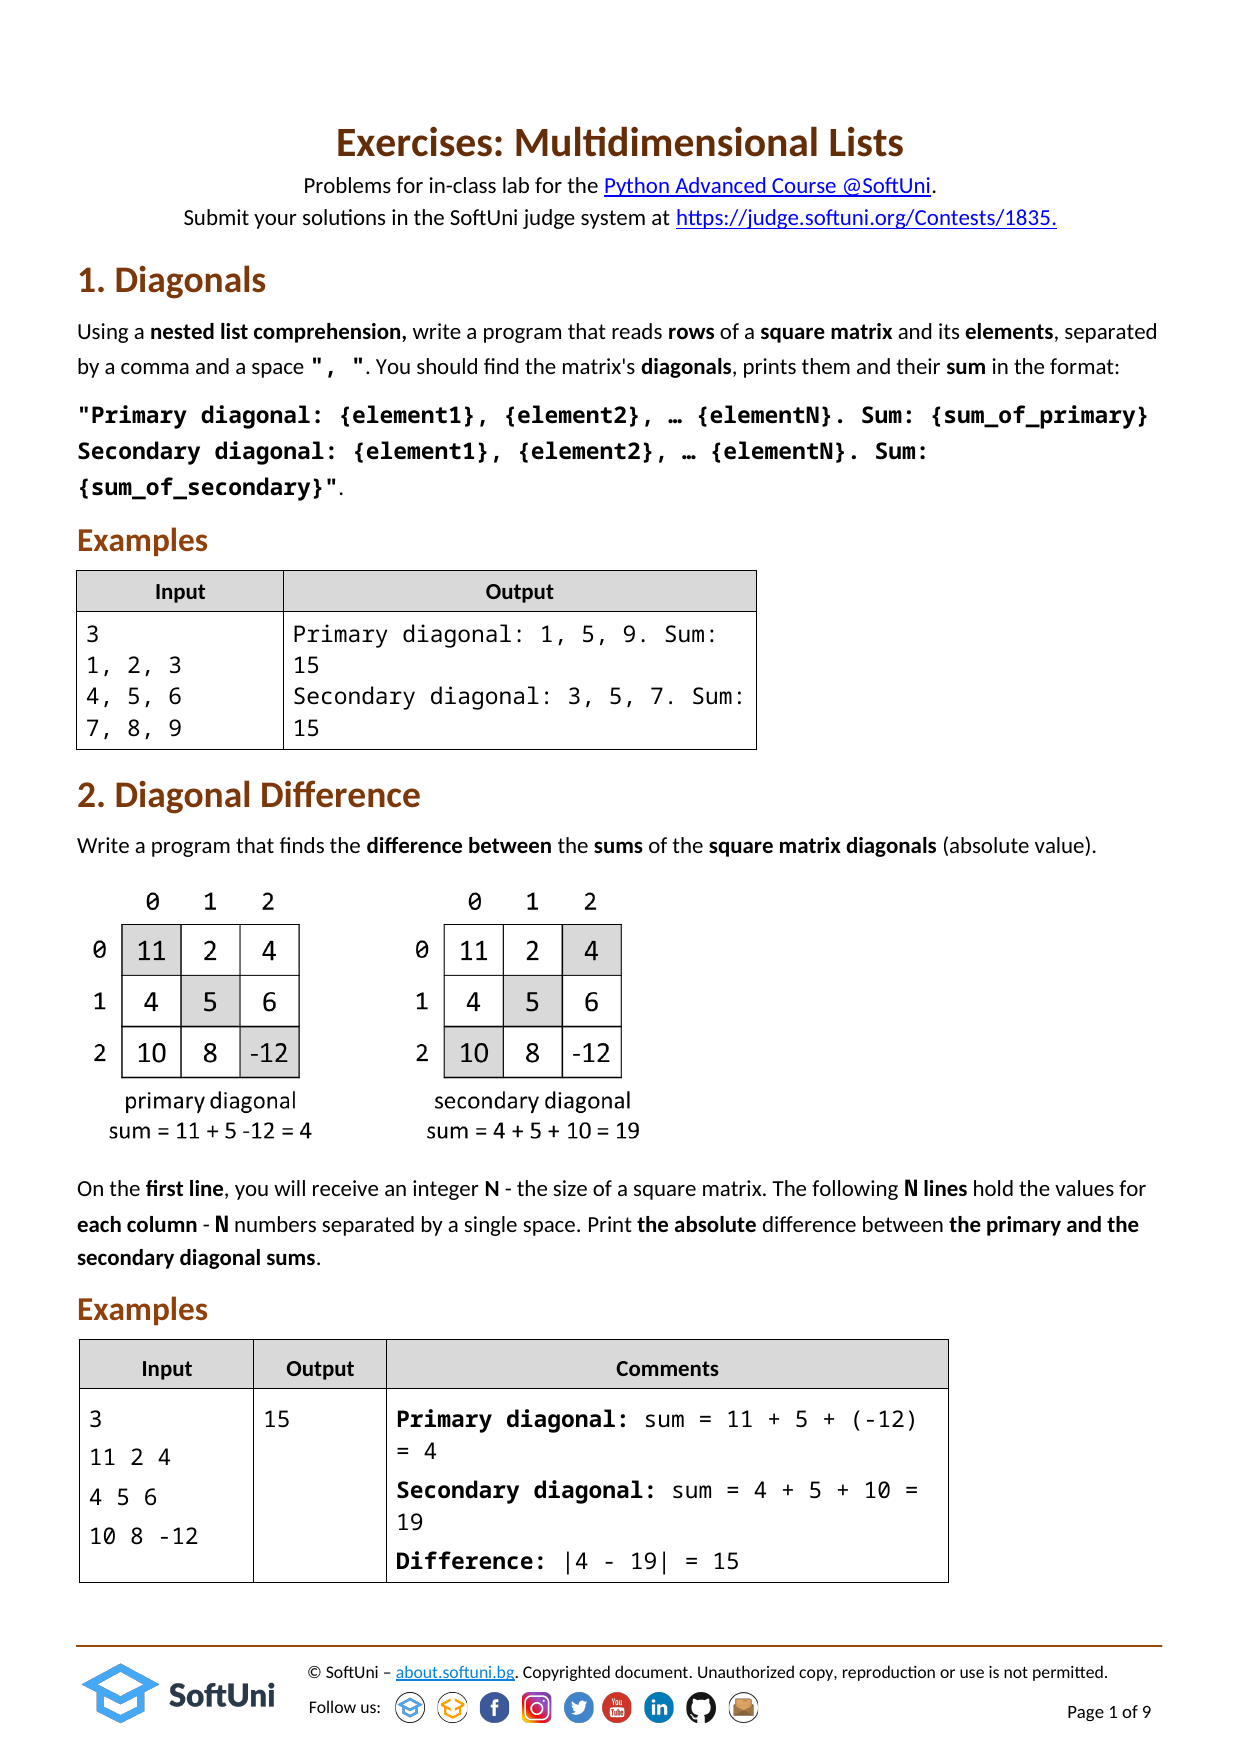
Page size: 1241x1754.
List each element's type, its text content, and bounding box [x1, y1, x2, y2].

text Submit your solutions in the SoftUni judge system at https://judge.softuni.org/Contests/1835. [77, 203, 1163, 231]
picture [728, 1692, 759, 1723]
table_header Input [80, 1340, 253, 1388]
table_header Input [77, 571, 283, 611]
table_header Output [254, 1340, 386, 1388]
table_cell 3 1, 2, 3 4, 5, 6 7, 8, 9 [77, 612, 283, 749]
table_header Comments [387, 1340, 948, 1388]
picture [644, 1692, 653, 1701]
picture [644, 1714, 653, 1723]
picture [665, 1692, 674, 1701]
text Using a nested list comprehension, write a program that reads rows of a square matrix and its elements, separated by a comma and a space ", ". You should find the matrix's diagonals, prints them and their sum in the format: [77, 317, 1163, 381]
picture [658, 1705, 667, 1714]
picture [75, 1658, 281, 1729]
picture [437, 1692, 468, 1723]
table_cell 15 [254, 1389, 386, 1582]
picture [686, 1692, 716, 1723]
picture [76, 876, 655, 1160]
subtitle Diagonal Difference [77, 771, 1163, 816]
table_header Output [284, 571, 756, 611]
text On the first line, you will receive an integer N - the size of a square matrix. The following N lines hold the values for each column - N numbers separated by a single space. Print the absolute difference between the primary and the secondary diagonal sums. [77, 1172, 1163, 1271]
picture [602, 1692, 632, 1723]
subtitle Exercises: Multidimensional Lists [77, 116, 1163, 167]
subtitle Examples [77, 1288, 1163, 1328]
text Problems for in-class lab for the Python Advanced Course @SoftUni. [77, 171, 1163, 199]
text Write a program that finds the difference between the sums of the square matrix diagonals (absolute value). [77, 832, 1163, 860]
subtitle Diagonals [77, 256, 1163, 302]
picture [479, 1692, 510, 1723]
subtitle Examples [77, 519, 1163, 560]
table_cell 3 11 2 4 4 5 6 10 8 -12 [80, 1389, 253, 1582]
picture [522, 1692, 552, 1723]
picture [665, 1714, 674, 1723]
picture [564, 1692, 594, 1723]
text "Primary diagonal: {element1}, {element2}, … {elementN}. Sum: {sum_of_primary} [77, 399, 1163, 430]
picture [395, 1692, 425, 1723]
text Secondary diagonal: {element1}, {element2}, … {elementN}. Sum: {sum_of_secondary}". [77, 434, 1163, 502]
table_cell Primary diagonal: sum = 11 + 5 + (-12) = 4 Secondary diagonal: sum = 4 + 5 + 10 = 19 Difference: |4 - 19| = 15 [387, 1389, 948, 1582]
table_cell Primary diagonal: 1, 5, 9. Sum: 15 Secondary diagonal: 3, 5, 7. Sum: 15 [284, 612, 756, 749]
